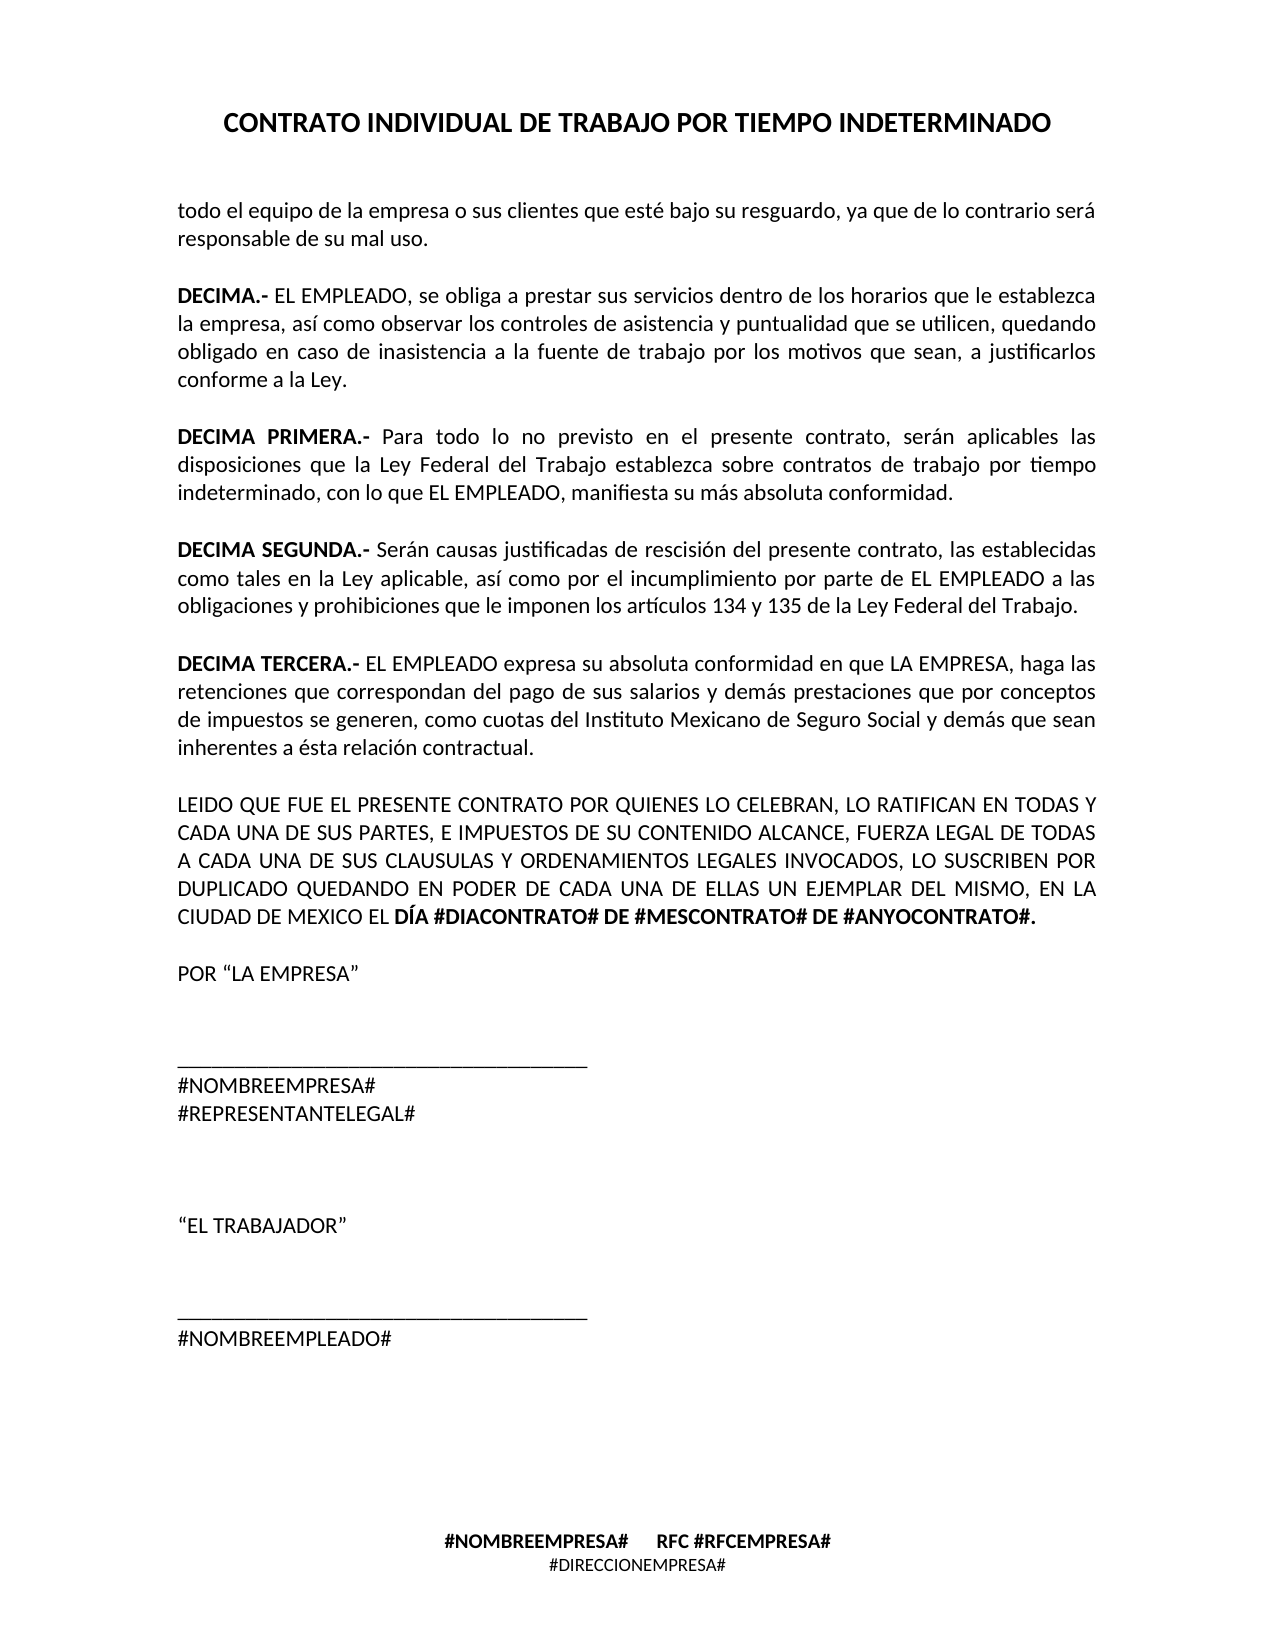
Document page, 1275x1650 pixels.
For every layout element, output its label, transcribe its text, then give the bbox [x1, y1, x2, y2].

text POR “LA EMPRESA” [177, 959, 1098, 987]
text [177, 196, 1098, 252]
text “EL TRABAJADOR” [177, 1212, 1098, 1239]
text ____________________________________ [177, 1296, 1098, 1324]
text #REPRESENTANTELEGAL# [177, 1099, 1098, 1127]
text DECIMA SEGUNDA.- Serán causas justificadas de rescisión del presente contrato, las establecidas como tales en la Ley aplicable, así como por el incumplimiento por parte de EL EMPLEADO a las obligaciones y prohibiciones que le imponen los artículos 134 y 135 de la Ley Federal del Trabajo. [177, 536, 1098, 620]
text #NOMBREEMPLEADO# [177, 1324, 1098, 1352]
text DECIMA PRIMERA.- Para todo lo no previsto en el presente contrato, serán aplicables las disposiciones que la Ley Federal del Trabajo establezca sobre contratos de trabajo por tiempo indeterminado, con lo que EL EMPLEADO, manifiesta su más absoluta conformidad. [177, 422, 1098, 506]
text #NOMBREEMPRESA# [177, 1071, 1098, 1099]
text DECIMA.- EL EMPLEADO, se obliga a prestar sus servicios dentro de los horarios que le establezca la empresa, así como observar los controles de asistencia y puntualidad que se utilicen, quedando obligado en caso de inasistencia a la fuente de trabajo por los motivos que sean, a justificarlos conforme a la Ley. [177, 281, 1098, 393]
text DECIMA TERCERA.- EL EMPLEADO expresa su absoluta conformidad en que LA EMPRESA, haga las retenciones que correspondan del pago de sus salarios y demás prestaciones que por conceptos de impuestos se generen, como cuotas del Instituto Mexicano de Seguro Social y demás que sean inherentes a ésta relación contractual. [177, 649, 1098, 761]
text ____________________________________ [177, 1043, 1098, 1071]
text LEIDO QUE FUE EL PRESENTE CONTRATO POR QUIENES LO CELEBRAN, LO RATIFICAN EN TODAS Y CADA UNA DE SUS PARTES, E IMPUESTOS DE SU CONTENIDO ALCANCE, FUERZA LEGAL DE TODAS A CADA UNA DE SUS CLAUSULAS Y ORDENAMIENTOS LEGALES INVOCADOS, LO SUSCRIBEN POR DUPLICADO QUEDANDO EN PODER DE CADA UNA DE ELLAS UN EJEMPLAR DEL MISMO, EN LA CIUDAD DE MEXICO EL DÍA #DIACONTRATO# DE #MESCONTRATO# DE #ANYOCONTRATO#. [177, 790, 1098, 930]
